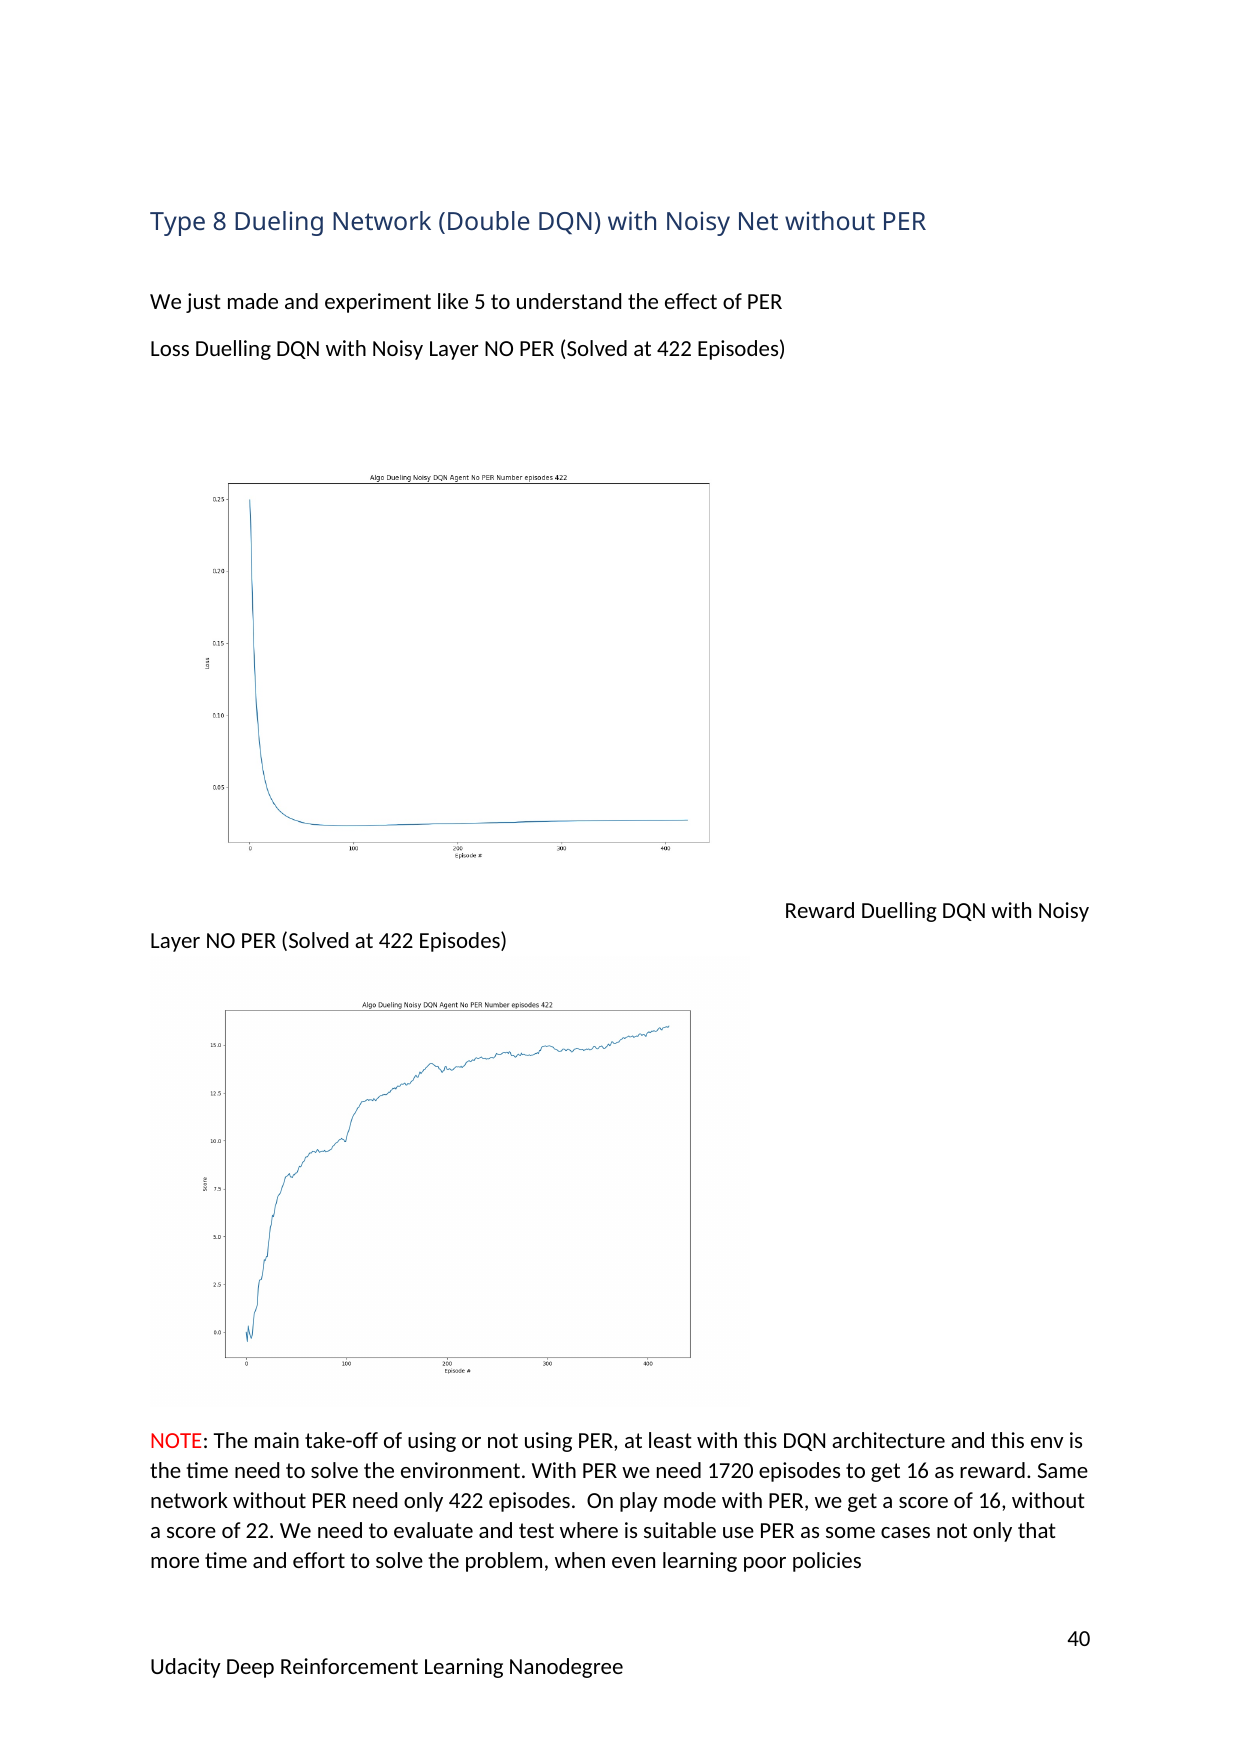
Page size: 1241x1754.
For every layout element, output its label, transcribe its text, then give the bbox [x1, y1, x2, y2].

text NOTE: The main take-off of using or not using PER, at least with this DQN architecture and this env is the time need to solve the environment. With PER we need 1720 episodes to get 16 as reward. Same network without PER need only 422 episodes. On play mode with PER, we get a score of 16, without a score of 22. We need to evaluate and test where is suitable use PER as some cases not only that more time and effort to solve the problem, when even learning poor policies [150, 1426, 1090, 1574]
subtitle Type 8 Dueling Network (Double DQN) with Noisy Net without PER [150, 203, 1090, 237]
picture [150, 427, 766, 891]
text Loss Duelling DQN with Noisy Layer NO PER (Solved at 422 Episodes) [150, 334, 1090, 362]
picture [150, 956, 750, 1407]
text We just made and experiment like 5 to understand the effect of PER [150, 287, 1090, 315]
